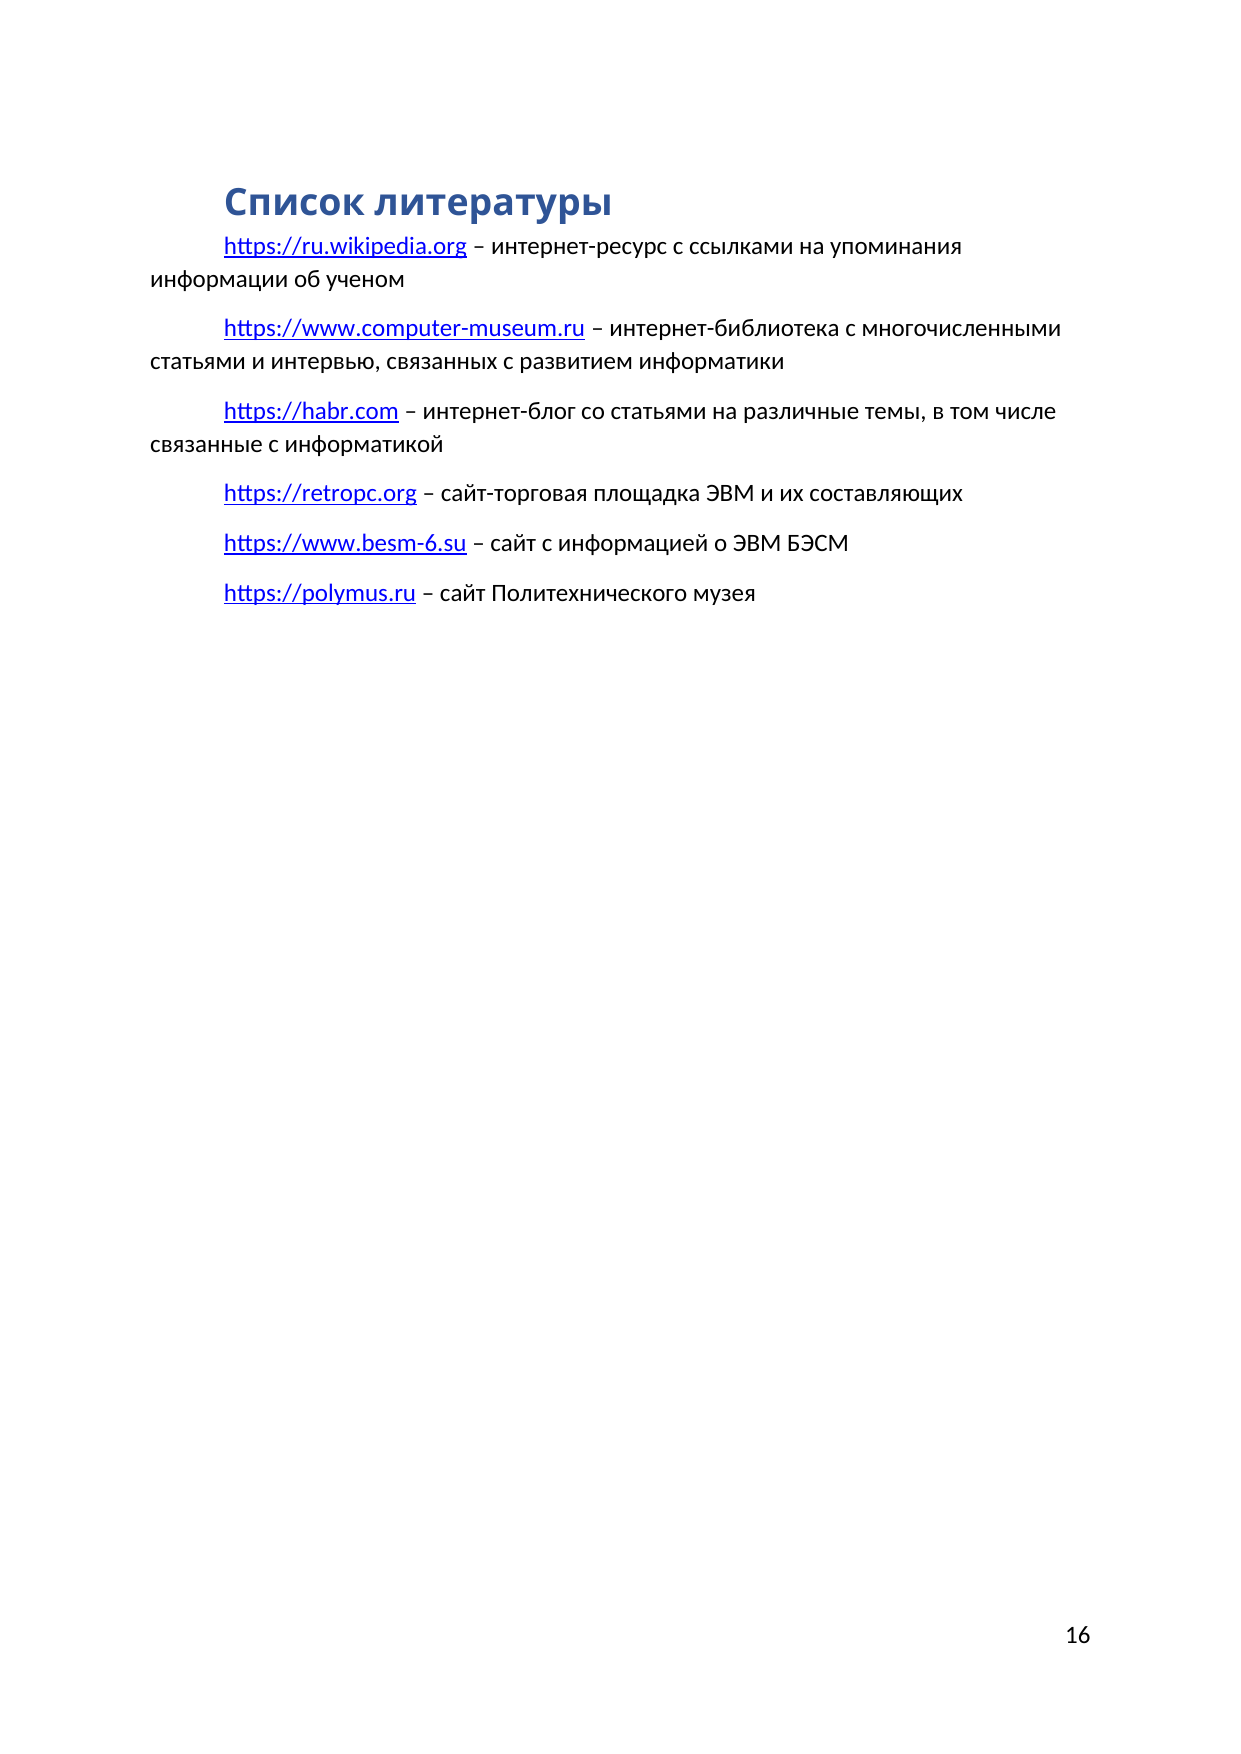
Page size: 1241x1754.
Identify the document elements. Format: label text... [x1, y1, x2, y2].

text https://retropc.org – сайт-торговая площадка ЭВМ и их составляющих [150, 478, 1090, 508]
text https://polymus.ru – сайт Политехнического музея [150, 577, 1090, 607]
text https://ru.wikipedia.org – интернет-ресурс с ссылками на упоминания информации об ученом [150, 230, 1090, 293]
subtitle Список литературы [150, 175, 1090, 226]
text https://www.computer-museum.ru – интернет-библиотека с многочисленными статьями и интервью, связанных с развитием информатики [150, 313, 1090, 376]
text https://www.besm-6.su – сайт с информацией о ЭВМ БЭСМ [150, 527, 1090, 558]
text https://habr.com – интернет-блог со статьями на различные темы, в том числе связанные с информатикой [150, 395, 1090, 458]
